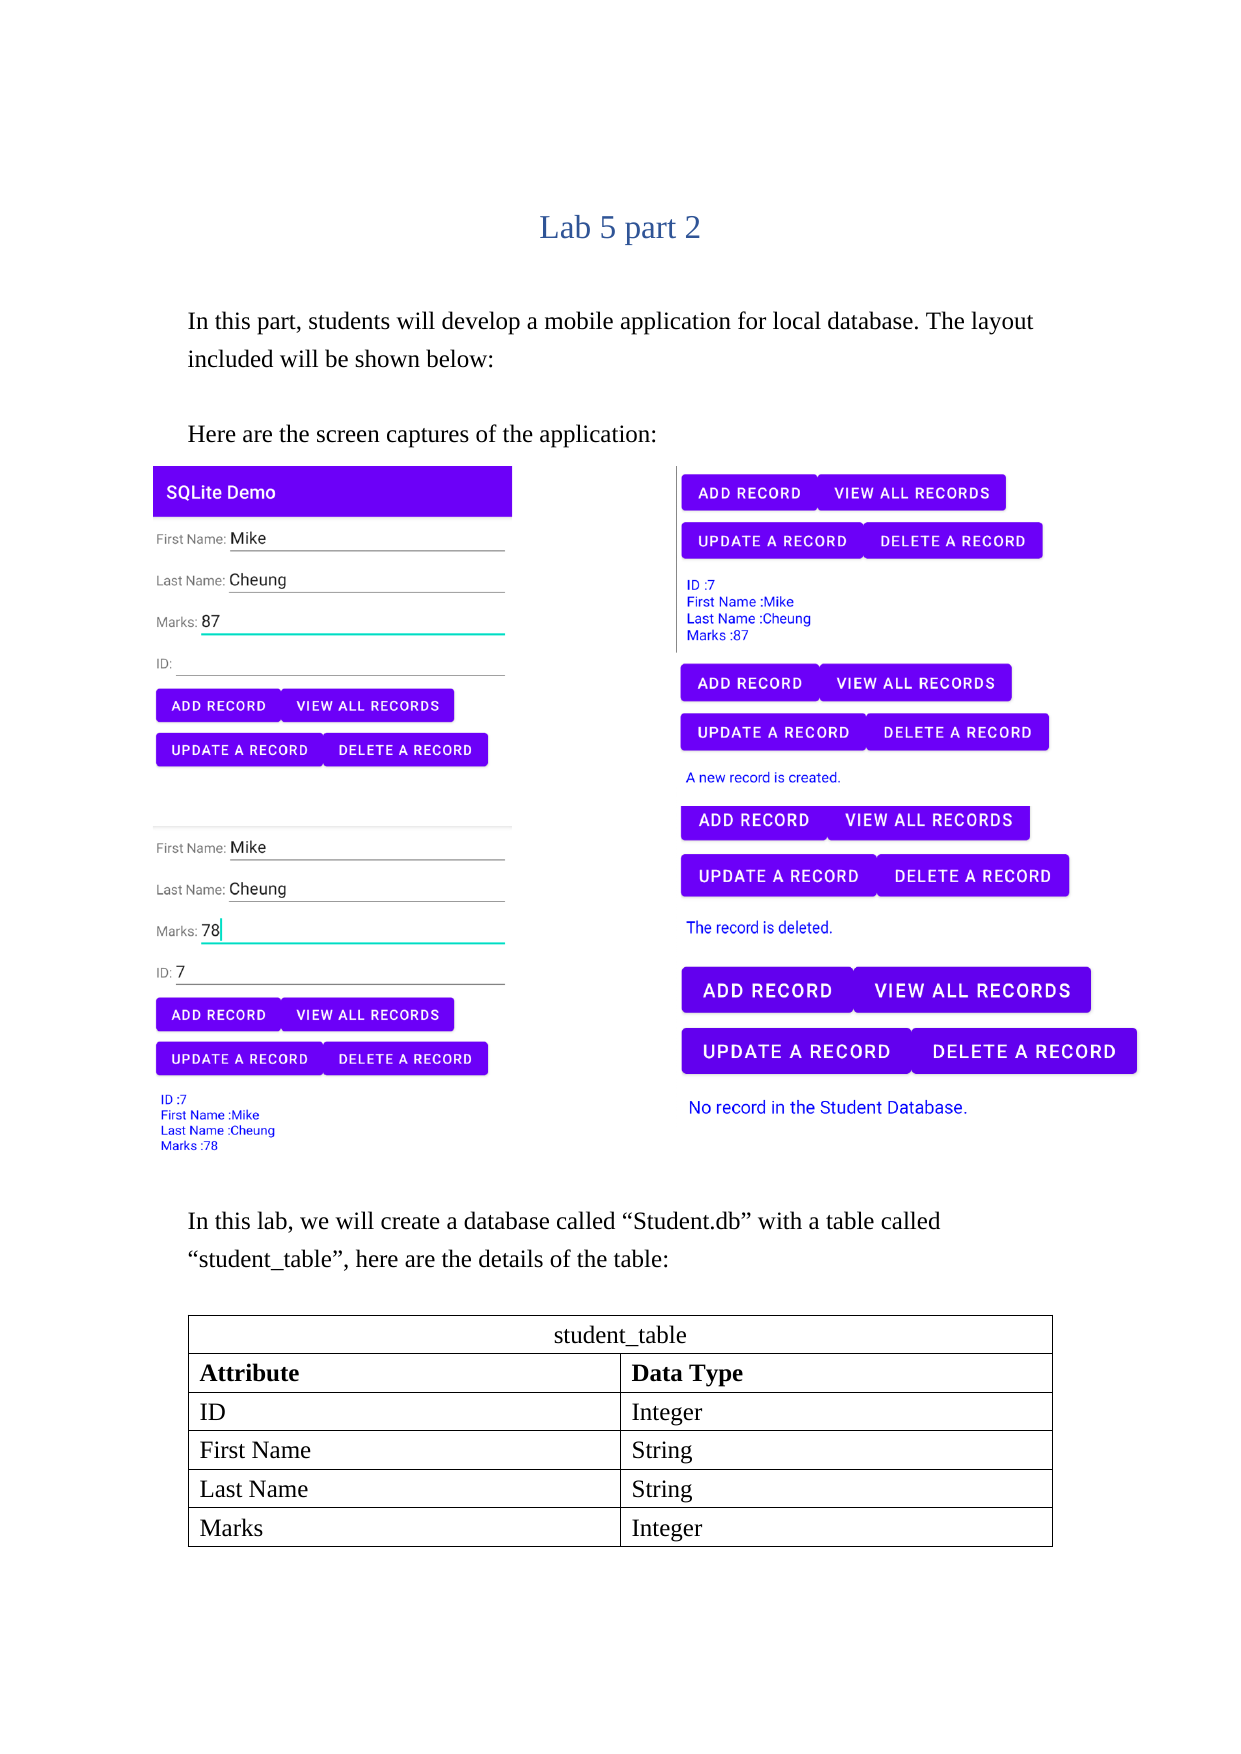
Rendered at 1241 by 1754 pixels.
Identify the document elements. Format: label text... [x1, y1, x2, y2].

picture [675, 466, 1096, 954]
table_cell ID [189, 1393, 620, 1430]
table_cell String [621, 1470, 1052, 1507]
picture [151, 826, 512, 1162]
picture [151, 466, 512, 814]
table_cell First Name [189, 1431, 620, 1469]
subtitle Lab 5 part 2 [187, 189, 1053, 264]
picture [675, 955, 1169, 1129]
text Here are the screen captures of the application: [187, 414, 1053, 452]
table_cell Marks [189, 1508, 620, 1546]
text In this part, students will develop a mobile application for local database. The layout included will be shown below: [187, 302, 1053, 377]
text In this lab, we will create a database called “Student.db” with a table called “student_table”, here are the details of the table: [187, 1202, 1053, 1277]
table_header student_table [189, 1316, 1052, 1353]
table_cell Data Type [621, 1354, 1052, 1392]
table_cell String [621, 1431, 1052, 1469]
table_cell Last Name [189, 1470, 620, 1507]
table_cell Integer [621, 1393, 1052, 1430]
table_cell Attribute [189, 1354, 620, 1392]
table_cell Integer [621, 1508, 1052, 1546]
